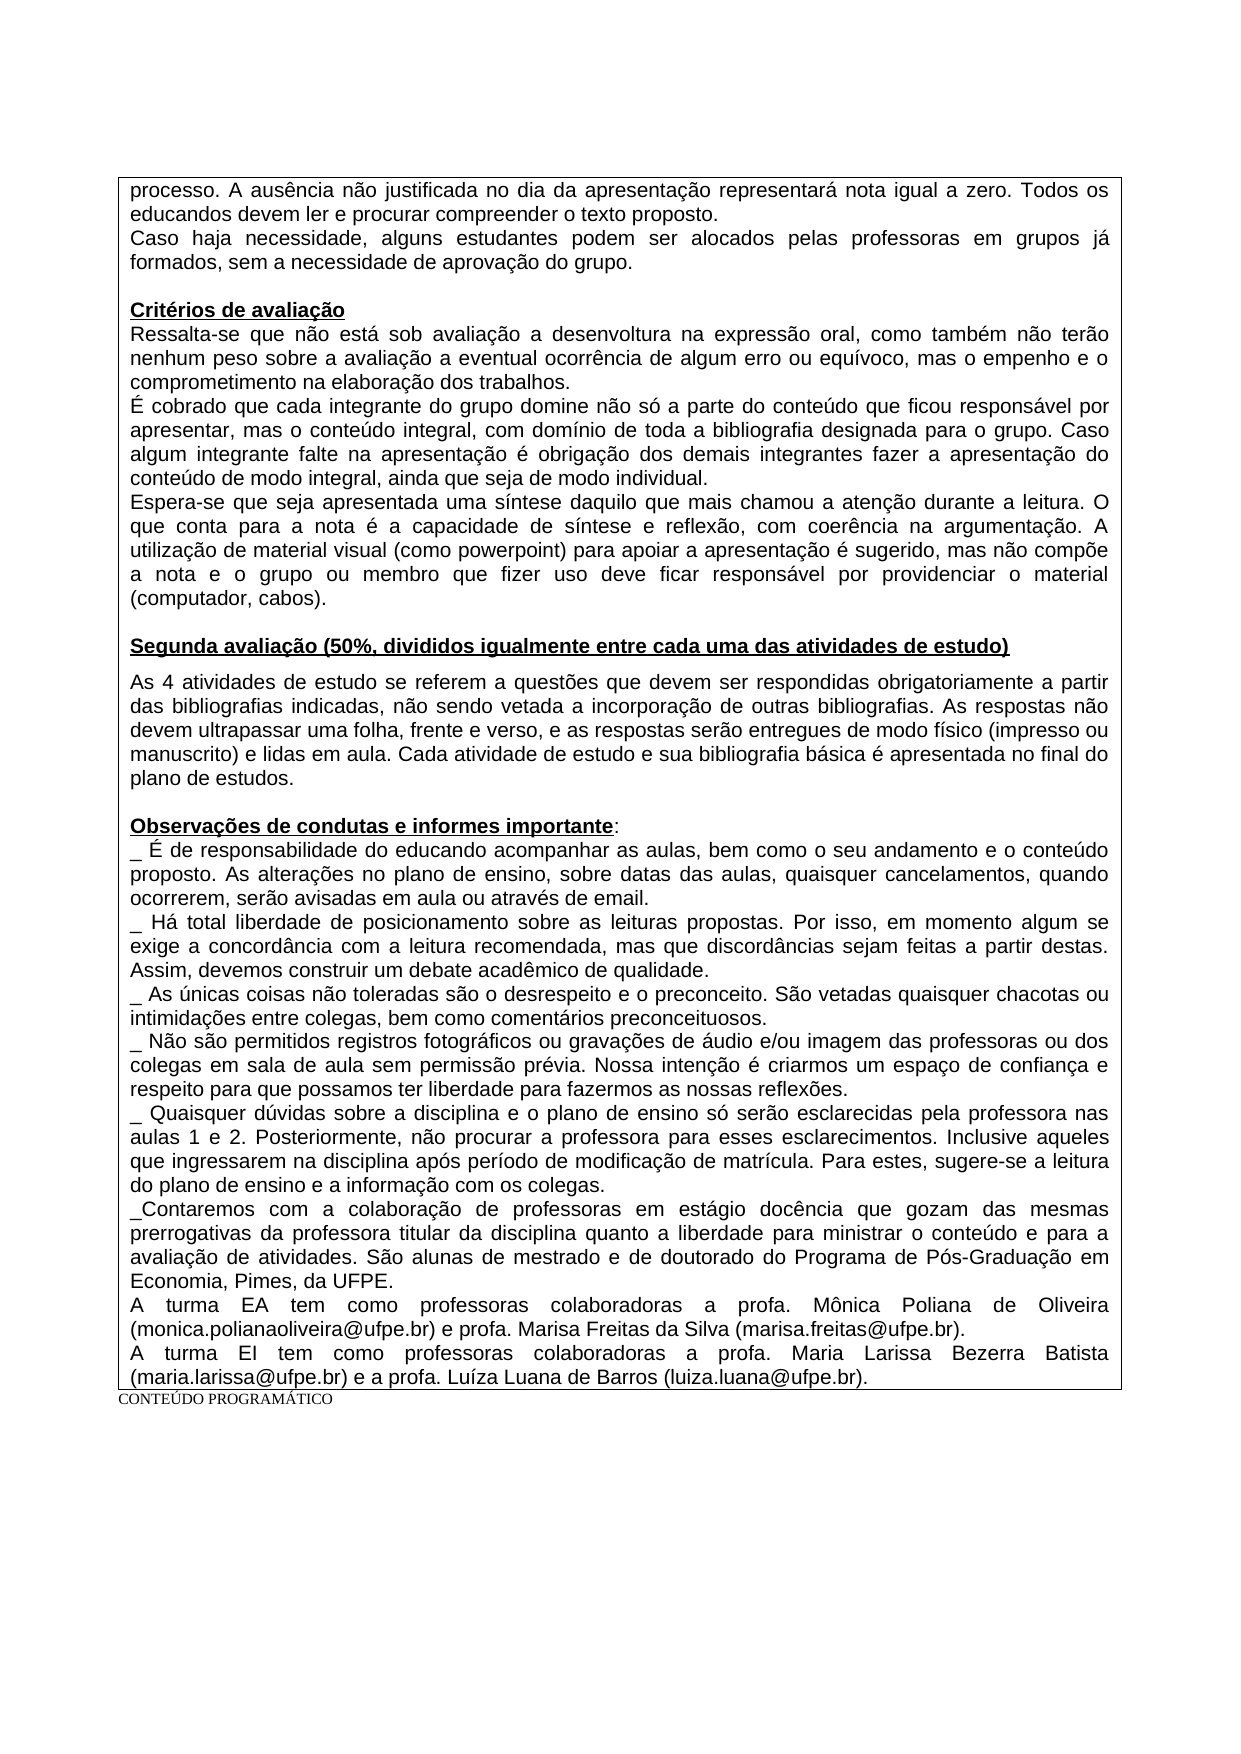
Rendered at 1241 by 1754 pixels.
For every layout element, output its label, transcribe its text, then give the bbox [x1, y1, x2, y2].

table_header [119, 178, 1121, 1389]
text CONTEÚDO PROGRAMÁTICO [118, 1390, 1122, 1408]
